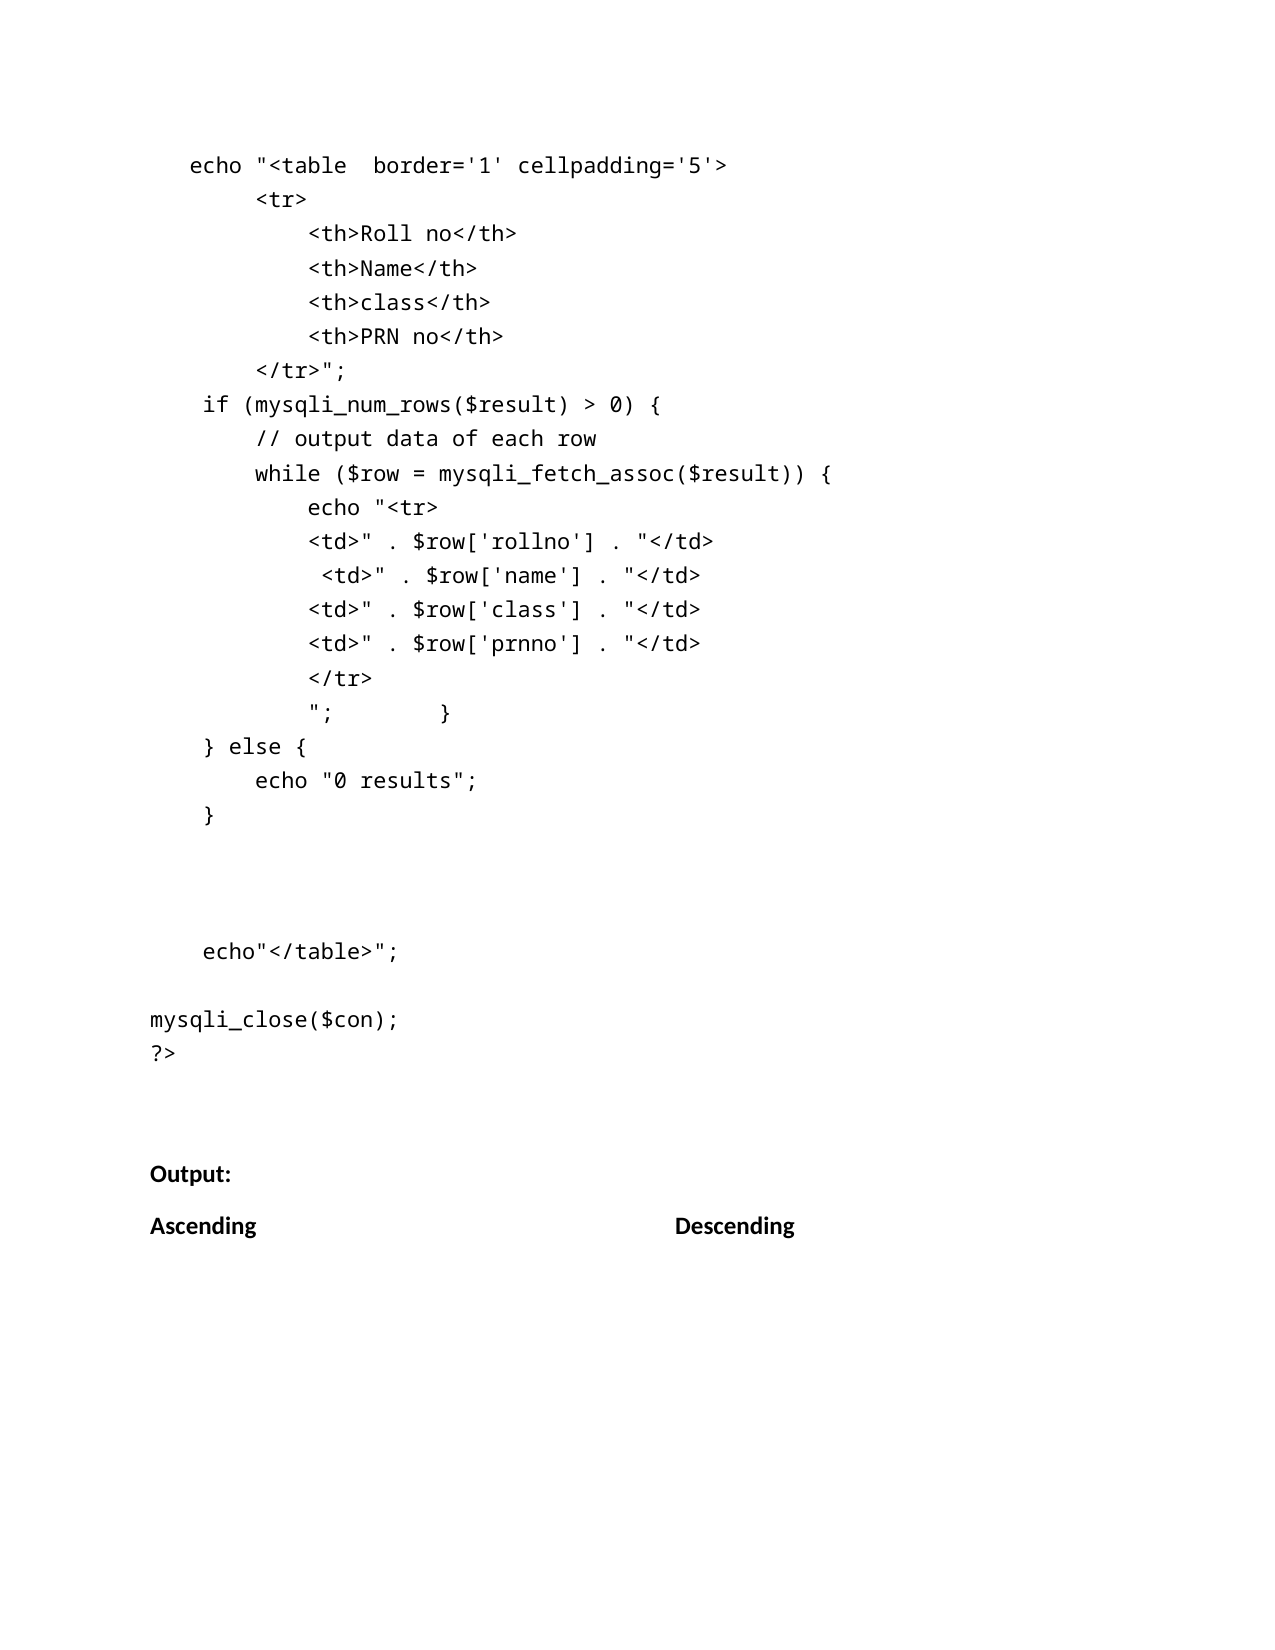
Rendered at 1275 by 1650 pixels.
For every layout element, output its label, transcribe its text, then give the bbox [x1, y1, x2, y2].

text if (mysqli_num_rows($result) > 0) { [150, 389, 1125, 419]
text <td>" . $row['name'] . "</td> [150, 560, 1125, 590]
text ?> [150, 1038, 1125, 1068]
text <td>" . $row['prnno'] . "</td> [150, 628, 1125, 658]
text echo"</table>"; [150, 936, 1125, 966]
text <th>PRN no</th> [150, 321, 1125, 351]
text <th>class</th> [150, 287, 1125, 316]
text "; } [150, 697, 1125, 726]
text Ascending Descending [150, 1210, 1125, 1241]
text </tr> [150, 662, 1125, 692]
text mysqli_close($con); [150, 1004, 1125, 1034]
text echo "<table border='1' cellpadding='5'> [150, 150, 1125, 180]
text // output data of each row [150, 423, 1125, 453]
text Output: [150, 1158, 1125, 1189]
text <td>" . $row['class'] . "</td> [150, 594, 1125, 624]
text } [150, 799, 1125, 829]
text </tr>"; [150, 355, 1125, 385]
text <th>Name</th> [150, 252, 1125, 282]
text echo "0 results"; [150, 765, 1125, 795]
text <th>Roll no</th> [150, 218, 1125, 248]
text } else { [150, 731, 1125, 761]
text <td>" . $row['rollno'] . "</td> [150, 526, 1125, 556]
text <tr> [150, 184, 1125, 214]
text echo "<tr> [150, 492, 1125, 521]
text while ($row = mysqli_fetch_assoc($result)) { [150, 457, 1125, 487]
